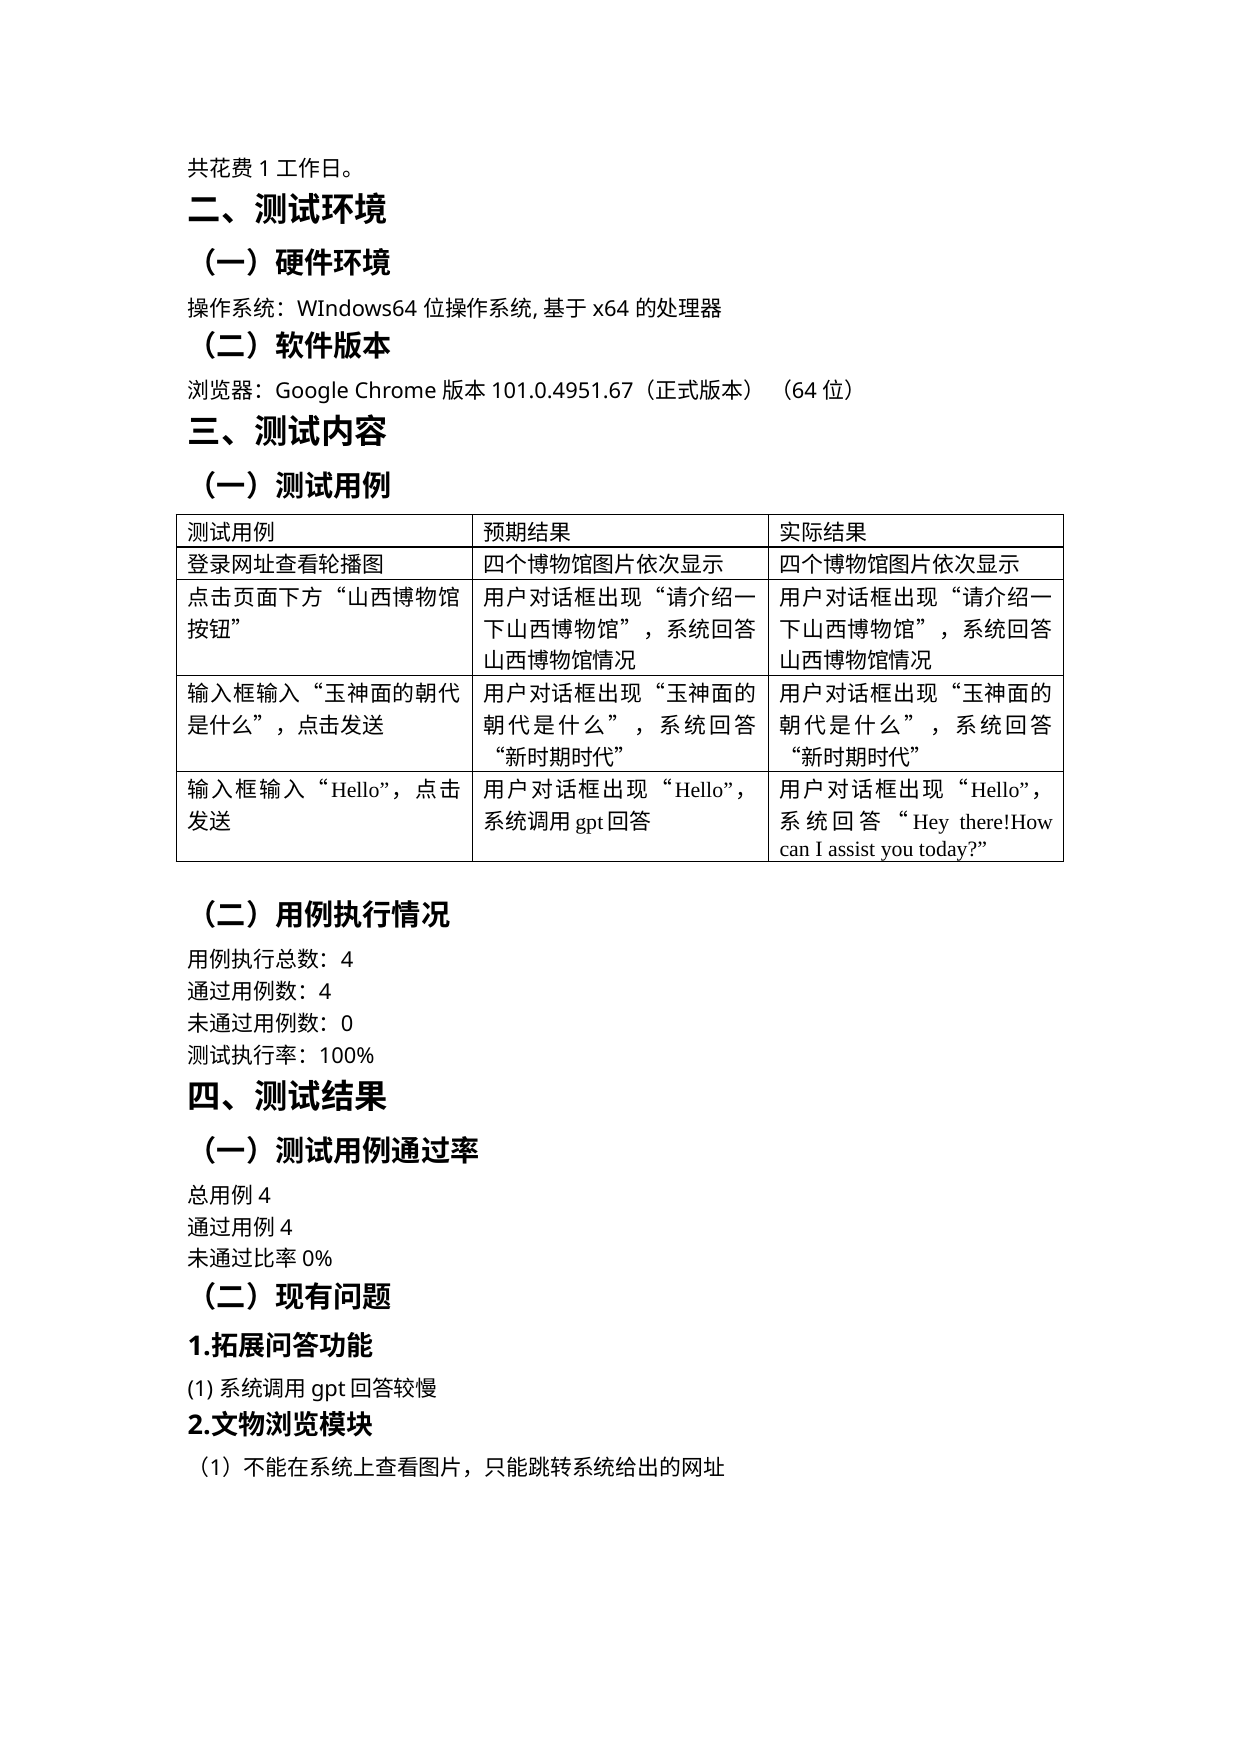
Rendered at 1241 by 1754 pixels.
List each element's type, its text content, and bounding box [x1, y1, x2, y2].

table_cell 登录网址查看轮播图 [177, 548, 472, 579]
text 共花费 1 工作日。 [187, 151, 1078, 182]
text （1）不能在系统上查看图片，只能跳转系统给出的网址 [187, 1450, 1078, 1482]
table_cell 用户对话框出现“请介绍一下山西博物馆”，系统回答山西博物馆情况 [473, 580, 768, 675]
text （一）测试用例通过率 [187, 1127, 1078, 1169]
table_cell 四个博物馆图片依次显示 [473, 548, 768, 579]
text 2.文物浏览模块 [187, 1403, 1078, 1442]
text 总用例 4 [187, 1178, 1078, 1210]
text 三、测试内容 [187, 405, 1078, 453]
table_header 测试用例 [177, 515, 472, 546]
table_cell 用户对话框出现“Hello”，系统调用gpt回答 [473, 772, 768, 861]
table_cell 用户对话框出现“玉神面的朝代是什么”，系统回答“新时期时代” [769, 676, 1063, 771]
table_cell 用户对话框出现“请介绍一下山西博物馆”，系统回答山西博物馆情况 [769, 580, 1063, 675]
table_cell 四个博物馆图片依次显示 [769, 548, 1063, 579]
table_header 实际结果 [769, 515, 1063, 546]
text 通过用例数：4 [187, 974, 1078, 1006]
text 通过用例 4 [187, 1210, 1078, 1241]
table_cell 用户对话框出现“Hello”，系统回答“Hey there!How can I assist you today?” [769, 772, 1063, 861]
text 用例执行总数：4 [187, 942, 1078, 974]
text 浏览器：Google Chrome 版本 101.0.4951.67（正式版本） （64 位） [187, 373, 1078, 405]
text 操作系统：WIndows64 位操作系统, 基于 x64 的处理器 [187, 291, 1078, 323]
text 未通过用例数：0 [187, 1006, 1078, 1038]
table_cell 点击页面下方“山西博物馆按钮” [177, 580, 472, 675]
text (1) 系统调用gpt回答较慢 [187, 1371, 1078, 1403]
text （二）现有问题 [187, 1273, 1078, 1316]
text （一）硬件环境 [187, 240, 1078, 282]
text （二）用例执行情况 [187, 892, 1078, 934]
text （一）测试用例 [187, 463, 1078, 505]
table_cell 用户对话框出现“玉神面的朝代是什么”，系统回答“新时期时代” [473, 676, 768, 771]
text 未通过比率 0% [187, 1241, 1078, 1273]
text 1.拓展问答功能 [187, 1324, 1078, 1363]
text 二、测试环境 [187, 182, 1078, 231]
text （二）软件版本 [187, 323, 1078, 365]
table_cell 输入框输入“Hello”，点击发送 [177, 772, 472, 861]
table_cell 输入框输入“玉神面的朝代是什么”，点击发送 [177, 676, 472, 771]
text 四、测试结果 [187, 1069, 1078, 1118]
table_header 预期结果 [473, 515, 768, 546]
text 测试执行率：100% [187, 1038, 1078, 1069]
